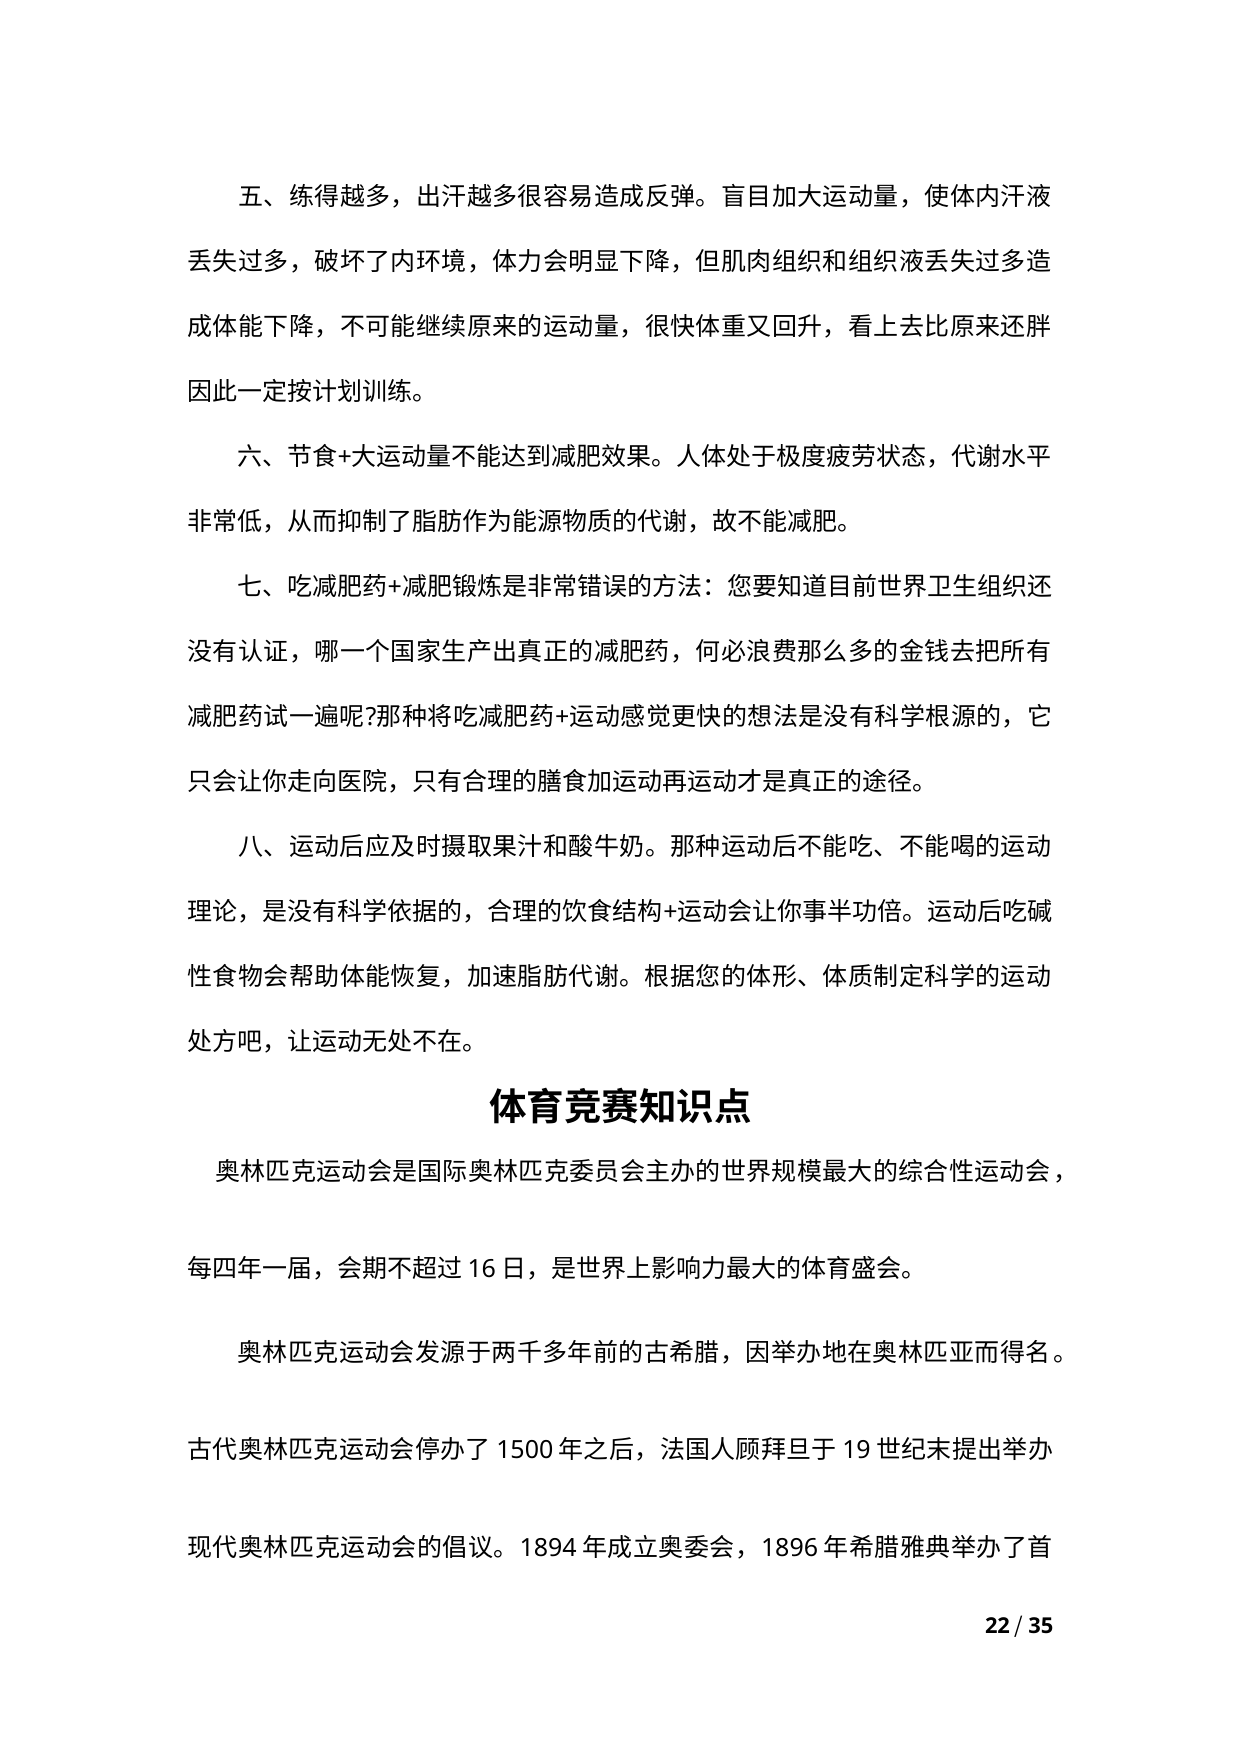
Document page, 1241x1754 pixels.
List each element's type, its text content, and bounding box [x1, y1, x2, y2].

text 六、节食+大运动量不能达到减肥效果。人体处于极度疲劳状态，代谢水平非常低，从而抑制了脂肪作为能源物质的代谢，故不能减肥。 [187, 422, 1053, 552]
text 体育竞赛知识点 [187, 1072, 1053, 1137]
text 八、运动后应及时摄取果汁和酸牛奶。那种运动后不能吃、不能喝的运动理论，是没有科学依据的，合理的饮食结构+运动会让你事半功倍。运动后吃碱性食物会帮助体能恢复，加速脂肪代谢。根据您的体形、体质制定科学的运动处方吧，让运动无处不在。 [187, 812, 1053, 1072]
text 七、吃减肥药+减肥锻炼是非常错误的方法：您要知道目前世界卫生组织还没有认证，哪一个国家生产出真正的减肥药，何必浪费那么多的金钱去把所有减肥药试一遍呢?那种将吃减肥药+运动感觉更快的想法是没有科学根源的，它只会让你走向医院，只有合理的膳食加运动再运动才是真正的途径。 [187, 552, 1053, 812]
text 五、练得越多，出汗越多很容易造成反弹。盲目加大运动量，使体内汗液丢失过多，破坏了内环境，体力会明显下降，但肌肉组织和组织液丢失过多造成体能下降，不可能继续原来的运动量，很快体重又回升，看上去比原来还胖，因此一定按计划训练。 [187, 162, 1053, 422]
text 奥林匹克运动会是国际奥林匹克委员会主办的世界规模最大的综合性运动会，每四年一届，会期不超过16日，是世界上影响力最大的体育盛会。 [187, 1137, 1053, 1299]
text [187, 1318, 1053, 1578]
